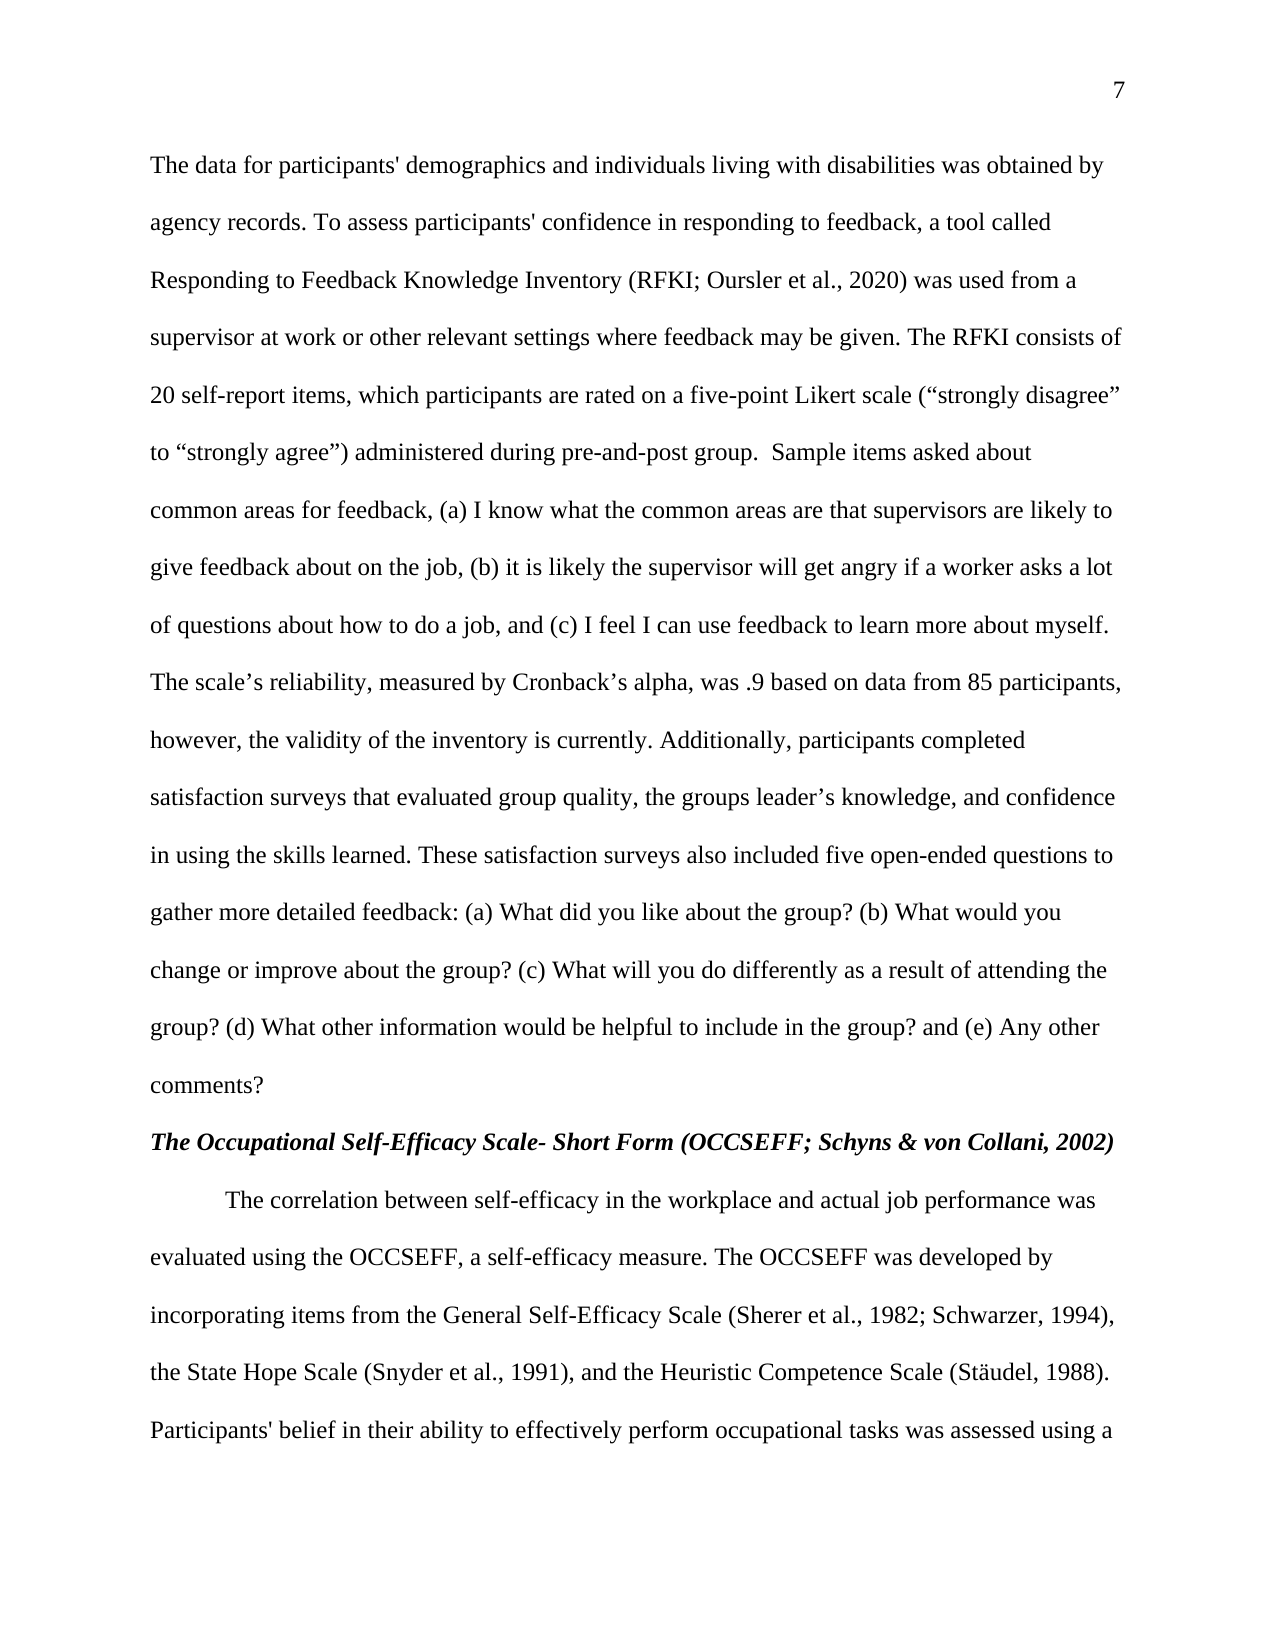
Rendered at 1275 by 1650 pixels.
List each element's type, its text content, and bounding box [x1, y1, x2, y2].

text The data for participants' demographics and individuals living with disabilities was obtained by agency records. To assess participants' confidence in responding to feedback, a tool called Responding to Feedback Knowledge Inventory (RFKI; Oursler et al., 2020) was used from a supervisor at work or other relevant settings where feedback may be given. The RFKI consists of 20 self-report items, which participants are rated on a five-point Likert scale (“strongly disagree” to “strongly agree”) administered during pre-and-post group. Sample items asked about common areas for feedback, (a) I know what the common areas are that supervisors are likely to give feedback about on the job, (b) it is likely the supervisor will get angry if a worker asks a lot of questions about how to do a job, and (c) I feel I can use feedback to learn more about myself. The scale’s reliability, measured by Cronback’s alpha, was .9 based on data from 85 participants, however, the validity of the inventory is currently. Additionally, participants completed satisfaction surveys that evaluated group quality, the groups leader’s knowledge, and confidence in using the skills learned. These satisfaction surveys also included five open-ended questions to gather more detailed feedback: (a) What did you like about the group? (b) What would you change or improve about the group? (c) What will you do differently as a result of attending the group? (d) What other information would be helpful to include in the group? and (e) Any other comments? [150, 150, 1125, 1099]
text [150, 1185, 1125, 1444]
text The Occupational Self-Efficacy Scale- Short Form (OCCSEFF; Schyns & von Collani, 2002) [150, 1127, 1125, 1156]
